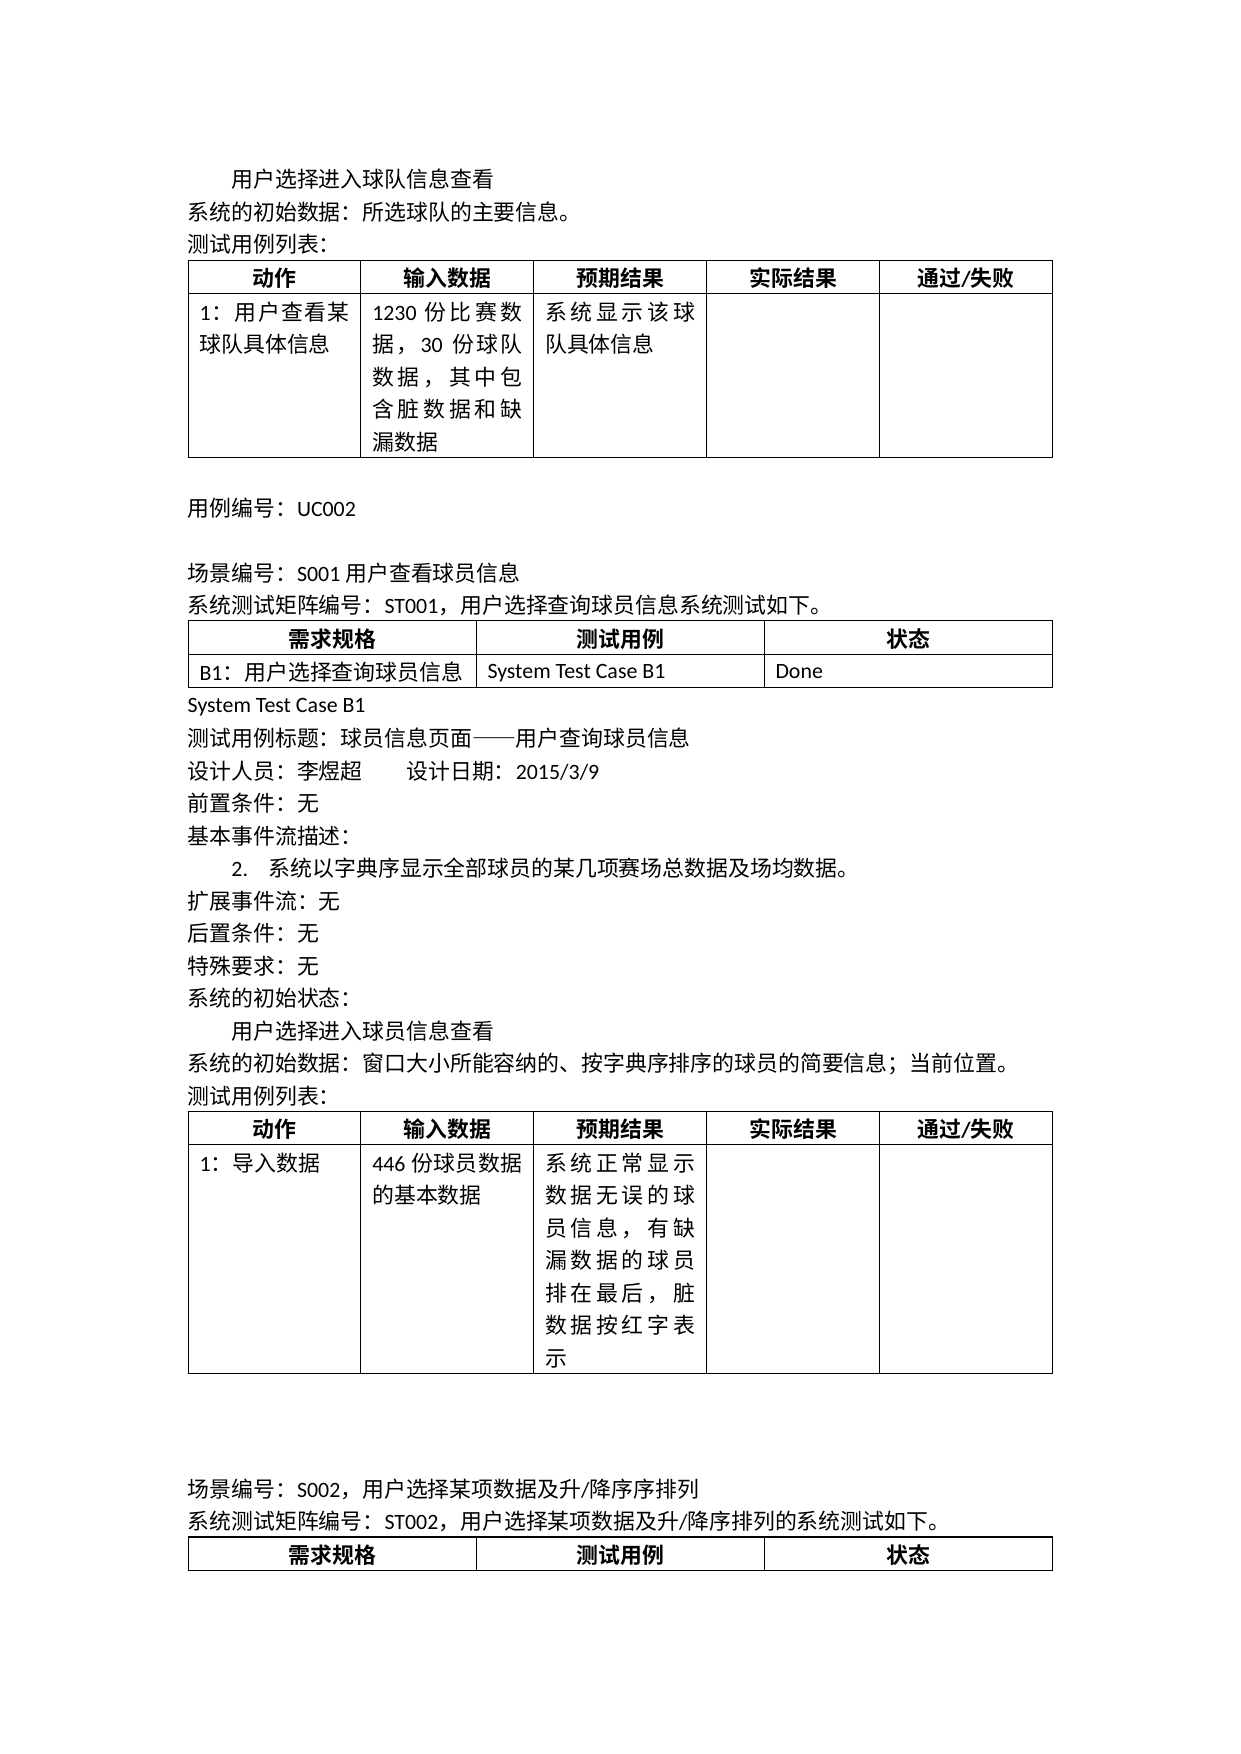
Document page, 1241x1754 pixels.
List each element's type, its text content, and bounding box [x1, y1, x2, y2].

text 后置条件：无 [187, 916, 1053, 948]
table_cell 1：导入数据 [189, 1145, 360, 1373]
table_header 动作 [189, 1112, 360, 1144]
table_header 输入数据 [361, 261, 533, 293]
table_header 通过/失败 [880, 261, 1052, 293]
table_cell System Test Case B1 [477, 655, 764, 687]
table_cell [707, 1145, 879, 1373]
text 测试用例列表： [187, 1078, 1053, 1111]
table_header 实际结果 [707, 1112, 879, 1144]
table_header 测试用例 [477, 1538, 764, 1570]
table_cell 446 份球员数据的基本数据 [361, 1145, 533, 1373]
text 测试用例标题：球员信息页面——用户查询球员信息 [187, 721, 1053, 753]
table_cell 系统显示该球队具体信息 [534, 294, 706, 457]
text 系统的初始数据：所选球队的主要信息。 [187, 194, 1053, 227]
table_header 通过/失败 [880, 1112, 1052, 1144]
table_cell [707, 294, 879, 457]
table_header 测试用例 [477, 621, 764, 654]
table_header 状态 [765, 621, 1052, 654]
table_cell Done [765, 655, 1052, 687]
text 用例编号：UC002 [187, 490, 1053, 523]
text 前置条件：无 [187, 786, 1053, 818]
table_cell 1：用户查看某球队具体信息 [189, 294, 360, 457]
table_header 预期结果 [534, 1112, 706, 1144]
text 基本事件流描述： [187, 818, 1053, 851]
text 扩展事件流：无 [187, 883, 1053, 916]
text 用户选择进入球队信息查看 [187, 162, 1053, 194]
table_header 预期结果 [534, 261, 706, 293]
table_cell [880, 1145, 1052, 1373]
table_header 需求规格 [189, 1538, 476, 1570]
table_cell B1：用户选择查询球员信息 [189, 655, 476, 687]
table_cell 1230份比赛数据，30 份球队数据，其中包含脏数据和缺漏数据 [361, 294, 533, 457]
text 系统测试矩阵编号：ST001，用户选择查询球员信息系统测试如下。 [187, 588, 1053, 620]
text System Test Case B1 [187, 688, 1053, 721]
text 系统测试矩阵编号：ST002，用户选择某项数据及升/降序排列的系统测试如下。 [187, 1504, 1053, 1536]
table_header 输入数据 [361, 1112, 533, 1144]
table_header 实际结果 [707, 261, 879, 293]
table_header 状态 [765, 1538, 1052, 1570]
text 特殊要求：无 [187, 948, 1053, 981]
table_cell [880, 294, 1052, 457]
list 系统以字典序显示全部球员的某几项赛场总数据及场均数据。 [231, 851, 1053, 883]
table_header 动作 [189, 261, 360, 293]
text 场景编号：S001 用户查看球员信息 [187, 555, 1053, 588]
text 场景编号：S002，用户选择某项数据及升/降序序排列 [187, 1471, 1053, 1504]
table_cell 系统正常显示数据无误的球员信息，有缺漏数据的球员排在最后，脏数据按红字表示 [534, 1145, 706, 1373]
text 系统的初始状态： [187, 981, 1053, 1013]
text 系统的初始数据：窗口大小所能容纳的、按字典序排序的球员的简要信息；当前位置。 [187, 1046, 1053, 1078]
text 设计人员：李煜超 设计日期：2015/3/9 [187, 753, 1053, 786]
text 测试用例列表： [187, 227, 1053, 259]
table_header 需求规格 [189, 621, 476, 654]
text 用户选择进入球员信息查看 [187, 1013, 1053, 1046]
